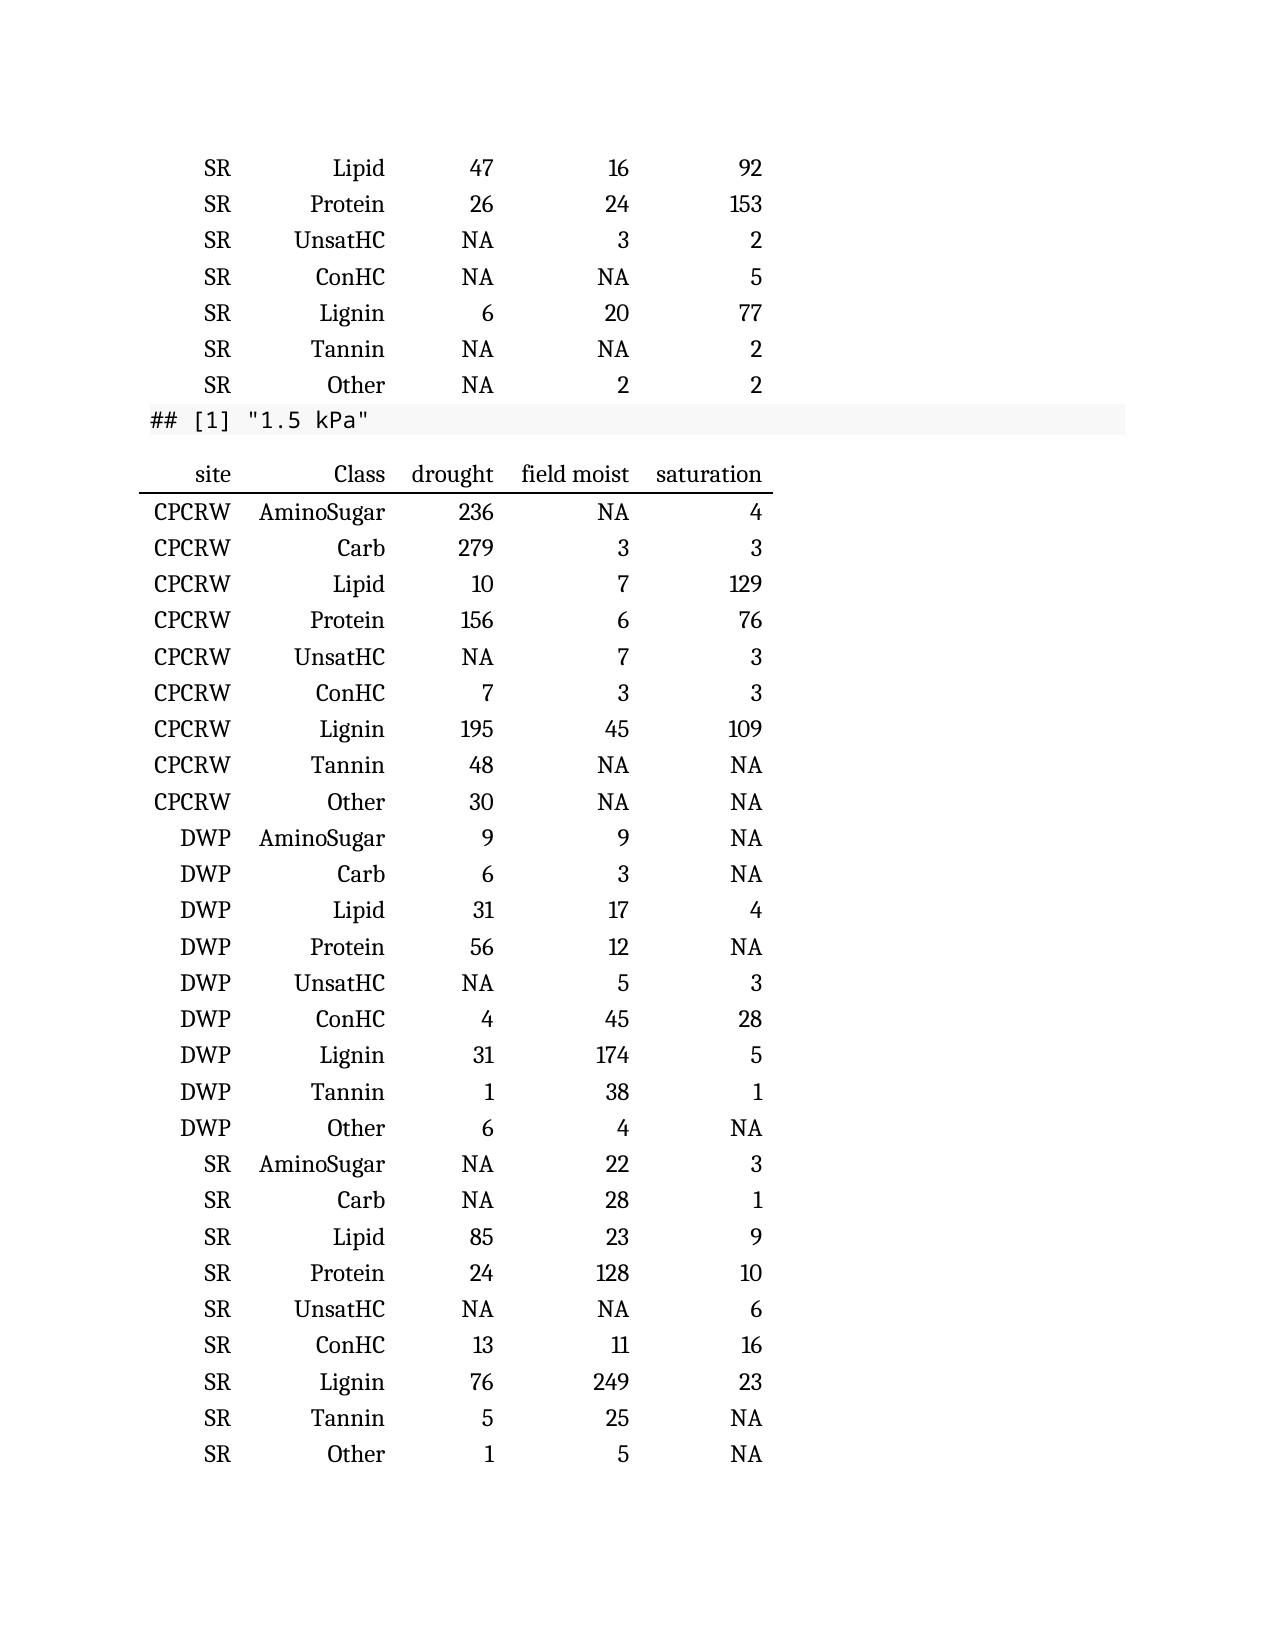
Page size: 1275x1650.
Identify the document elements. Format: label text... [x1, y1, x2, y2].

table_cell DWP [139, 856, 242, 892]
table_cell 3 [505, 223, 640, 259]
table_cell NA [640, 929, 773, 965]
table_cell 153 [640, 186, 773, 222]
table_header Class [242, 456, 396, 492]
table_cell 16 [505, 150, 640, 186]
table_cell DWP [139, 1038, 242, 1074]
table_cell Carb [242, 530, 396, 566]
table_cell Other [242, 368, 396, 404]
table_cell 16 [640, 1328, 773, 1364]
table_cell 9 [396, 820, 505, 856]
table_cell Protein [242, 929, 396, 965]
table_cell 13 [396, 1328, 505, 1364]
table_cell SR [139, 223, 242, 259]
table_cell 195 [396, 711, 505, 747]
table_cell UnsatHC [242, 1291, 396, 1327]
table_cell SR [139, 1328, 242, 1364]
table_cell 6 [640, 1291, 773, 1327]
table_cell 3 [505, 856, 640, 892]
table_cell 26 [396, 186, 505, 222]
table_cell 31 [396, 1038, 505, 1074]
table_cell SR [139, 1436, 242, 1472]
table_cell 25 [505, 1400, 640, 1436]
table_cell AminoSugar [242, 1146, 396, 1182]
table_cell Other [242, 1110, 396, 1146]
table_cell SR [139, 150, 242, 186]
text ## [1] "1.5 kPa" [150, 404, 1125, 435]
table_cell 5 [640, 259, 773, 295]
table_cell 3 [640, 530, 773, 566]
table_cell NA [396, 1183, 505, 1219]
table_cell 2 [640, 368, 773, 404]
table_cell NA [640, 748, 773, 784]
table_cell 1 [396, 1436, 505, 1472]
table_cell 48 [396, 748, 505, 784]
table_cell 2 [640, 223, 773, 259]
table_cell DWP [139, 1001, 242, 1037]
table_cell Tannin [242, 331, 396, 367]
table_cell 3 [640, 1146, 773, 1182]
table_cell UnsatHC [242, 223, 396, 259]
table_cell 85 [396, 1219, 505, 1255]
table_cell NA [640, 820, 773, 856]
table_cell NA [640, 1110, 773, 1146]
table_cell 249 [505, 1364, 640, 1400]
table_cell SR [139, 331, 242, 367]
table_cell AminoSugar [242, 820, 396, 856]
table_cell SR [139, 1219, 242, 1255]
table_cell CPCRW [139, 494, 242, 530]
table_cell 1 [396, 1074, 505, 1110]
table_cell 4 [396, 1001, 505, 1037]
table_cell 7 [505, 566, 640, 602]
table_cell CPCRW [139, 784, 242, 820]
table_cell 279 [396, 530, 505, 566]
table_cell 3 [505, 530, 640, 566]
table_cell 45 [505, 1001, 640, 1037]
table_cell 45 [505, 711, 640, 747]
table_cell Tannin [242, 1400, 396, 1436]
table_cell SR [139, 1364, 242, 1400]
table_cell NA [640, 1400, 773, 1436]
table_cell 76 [396, 1364, 505, 1400]
table_cell 6 [396, 295, 505, 331]
table_cell 129 [640, 566, 773, 602]
table_cell 6 [396, 1110, 505, 1146]
table_cell NA [640, 1436, 773, 1472]
table_cell 109 [640, 711, 773, 747]
table_cell CPCRW [139, 603, 242, 639]
table_cell 76 [640, 603, 773, 639]
table_cell 236 [396, 494, 505, 530]
table_cell NA [396, 1291, 505, 1327]
table_cell Lipid [242, 150, 396, 186]
table_header drought [396, 456, 505, 492]
table_cell NA [505, 784, 640, 820]
table_cell DWP [139, 1110, 242, 1146]
table_cell Other [242, 1436, 396, 1472]
table_cell 30 [396, 784, 505, 820]
table_cell Lipid [242, 1219, 396, 1255]
table_cell 156 [396, 603, 505, 639]
table_cell Protein [242, 1255, 396, 1291]
table_cell NA [396, 965, 505, 1001]
table_cell 3 [640, 639, 773, 675]
table_cell NA [396, 331, 505, 367]
table_cell 4 [640, 494, 773, 530]
table_cell 22 [505, 1146, 640, 1182]
table_cell 10 [640, 1255, 773, 1291]
table_cell 23 [505, 1219, 640, 1255]
table_cell 11 [505, 1328, 640, 1364]
table_cell 1 [640, 1183, 773, 1219]
table_cell 20 [505, 295, 640, 331]
table_cell UnsatHC [242, 965, 396, 1001]
table_cell 7 [505, 639, 640, 675]
table_cell 4 [505, 1110, 640, 1146]
table_cell 5 [640, 1038, 773, 1074]
table_cell DWP [139, 965, 242, 1001]
table_cell NA [396, 223, 505, 259]
table_cell ConHC [242, 1328, 396, 1364]
table_cell Carb [242, 856, 396, 892]
table_cell CPCRW [139, 711, 242, 747]
table_cell CPCRW [139, 748, 242, 784]
table_cell 31 [396, 893, 505, 929]
table_cell Protein [242, 186, 396, 222]
table_cell Lipid [242, 893, 396, 929]
table_cell SR [139, 1255, 242, 1291]
table_cell Lignin [242, 711, 396, 747]
table_cell ConHC [242, 675, 396, 711]
table_cell 1 [640, 1074, 773, 1110]
table_cell NA [396, 368, 505, 404]
table_cell 9 [505, 820, 640, 856]
table_cell 24 [505, 186, 640, 222]
table_cell 3 [640, 965, 773, 1001]
table_cell NA [505, 494, 640, 530]
table_header site [139, 456, 242, 492]
table_cell NA [505, 1291, 640, 1327]
table_cell 9 [640, 1219, 773, 1255]
table_cell 24 [396, 1255, 505, 1291]
table_cell CPCRW [139, 675, 242, 711]
table_cell SR [139, 186, 242, 222]
table_cell ConHC [242, 1001, 396, 1037]
table_cell Lignin [242, 295, 396, 331]
table_cell 10 [396, 566, 505, 602]
table_cell 17 [505, 893, 640, 929]
table_cell 38 [505, 1074, 640, 1110]
table_cell NA [396, 1146, 505, 1182]
table_cell 92 [640, 150, 773, 186]
table_cell 5 [505, 965, 640, 1001]
table_cell NA [396, 259, 505, 295]
table_cell Lignin [242, 1364, 396, 1400]
table_cell DWP [139, 893, 242, 929]
table_header field moist [505, 456, 640, 492]
table_cell ConHC [242, 259, 396, 295]
table_cell Lipid [242, 566, 396, 602]
table_cell Tannin [242, 748, 396, 784]
table_cell SR [139, 295, 242, 331]
table_cell SR [139, 368, 242, 404]
table_cell NA [505, 748, 640, 784]
table_cell Lignin [242, 1038, 396, 1074]
table_cell 5 [396, 1400, 505, 1436]
table_cell AminoSugar [242, 494, 396, 530]
table_cell SR [139, 1291, 242, 1327]
table_cell Carb [242, 1183, 396, 1219]
table_cell 77 [640, 295, 773, 331]
table_cell 28 [505, 1183, 640, 1219]
table_cell SR [139, 259, 242, 295]
table_cell 3 [640, 675, 773, 711]
table_cell 6 [505, 603, 640, 639]
table_cell NA [505, 331, 640, 367]
table_cell 56 [396, 929, 505, 965]
table_cell CPCRW [139, 530, 242, 566]
table_cell Tannin [242, 1074, 396, 1110]
table_cell 28 [640, 1001, 773, 1037]
table_cell 7 [396, 675, 505, 711]
table_cell 128 [505, 1255, 640, 1291]
table_cell Other [242, 784, 396, 820]
table_cell NA [640, 856, 773, 892]
table_cell DWP [139, 1074, 242, 1110]
table_cell 2 [640, 331, 773, 367]
table_cell CPCRW [139, 566, 242, 602]
table_header saturation [640, 456, 773, 492]
table_cell 3 [505, 675, 640, 711]
table_cell 6 [396, 856, 505, 892]
table_cell 12 [505, 929, 640, 965]
table_cell 5 [505, 1436, 640, 1472]
table_cell 2 [505, 368, 640, 404]
table_cell CPCRW [139, 639, 242, 675]
table_cell Protein [242, 603, 396, 639]
table_cell DWP [139, 820, 242, 856]
table_cell 4 [640, 893, 773, 929]
table_cell NA [396, 639, 505, 675]
table_cell 23 [640, 1364, 773, 1400]
table_cell SR [139, 1400, 242, 1436]
table_cell 174 [505, 1038, 640, 1074]
table_cell 47 [396, 150, 505, 186]
table_cell NA [505, 259, 640, 295]
table_cell NA [640, 784, 773, 820]
table_cell UnsatHC [242, 639, 396, 675]
table_cell SR [139, 1146, 242, 1182]
table_cell SR [139, 1183, 242, 1219]
table_cell DWP [139, 929, 242, 965]
